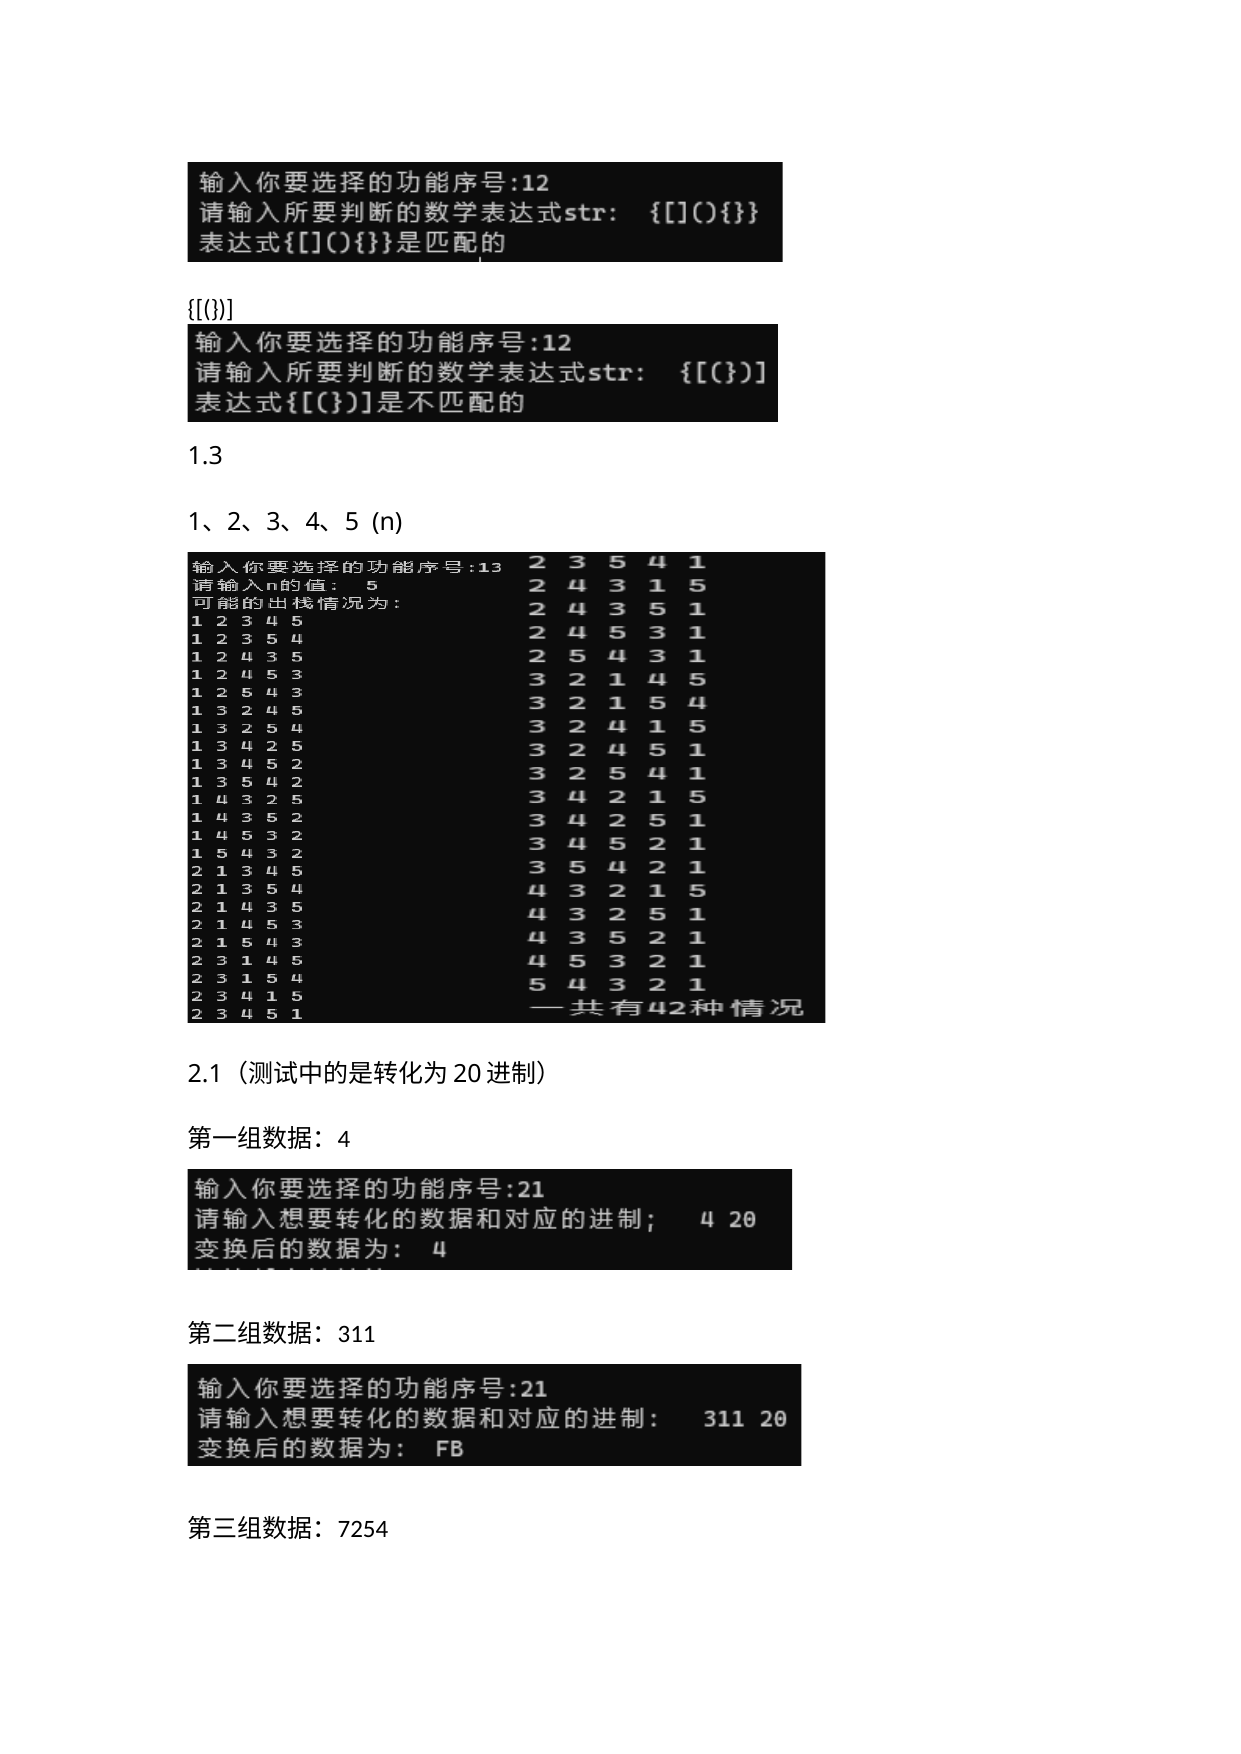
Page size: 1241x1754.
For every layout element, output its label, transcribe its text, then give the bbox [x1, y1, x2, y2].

text 第一组数据：4 [187, 1104, 1053, 1169]
picture [187, 324, 778, 422]
text 第二组数据：311 [187, 1299, 1053, 1364]
picture [187, 552, 826, 1023]
text 第三组数据：7254 [187, 1494, 1053, 1559]
text 2.1（测试中的是转化为20进制） [187, 1039, 1053, 1104]
text {[(})] [187, 292, 1053, 324]
picture [187, 162, 783, 262]
text 1.3 [187, 422, 1053, 487]
picture [187, 1169, 793, 1270]
text 1、2、3、4、5 (n) [187, 487, 1053, 552]
picture [187, 1364, 802, 1466]
